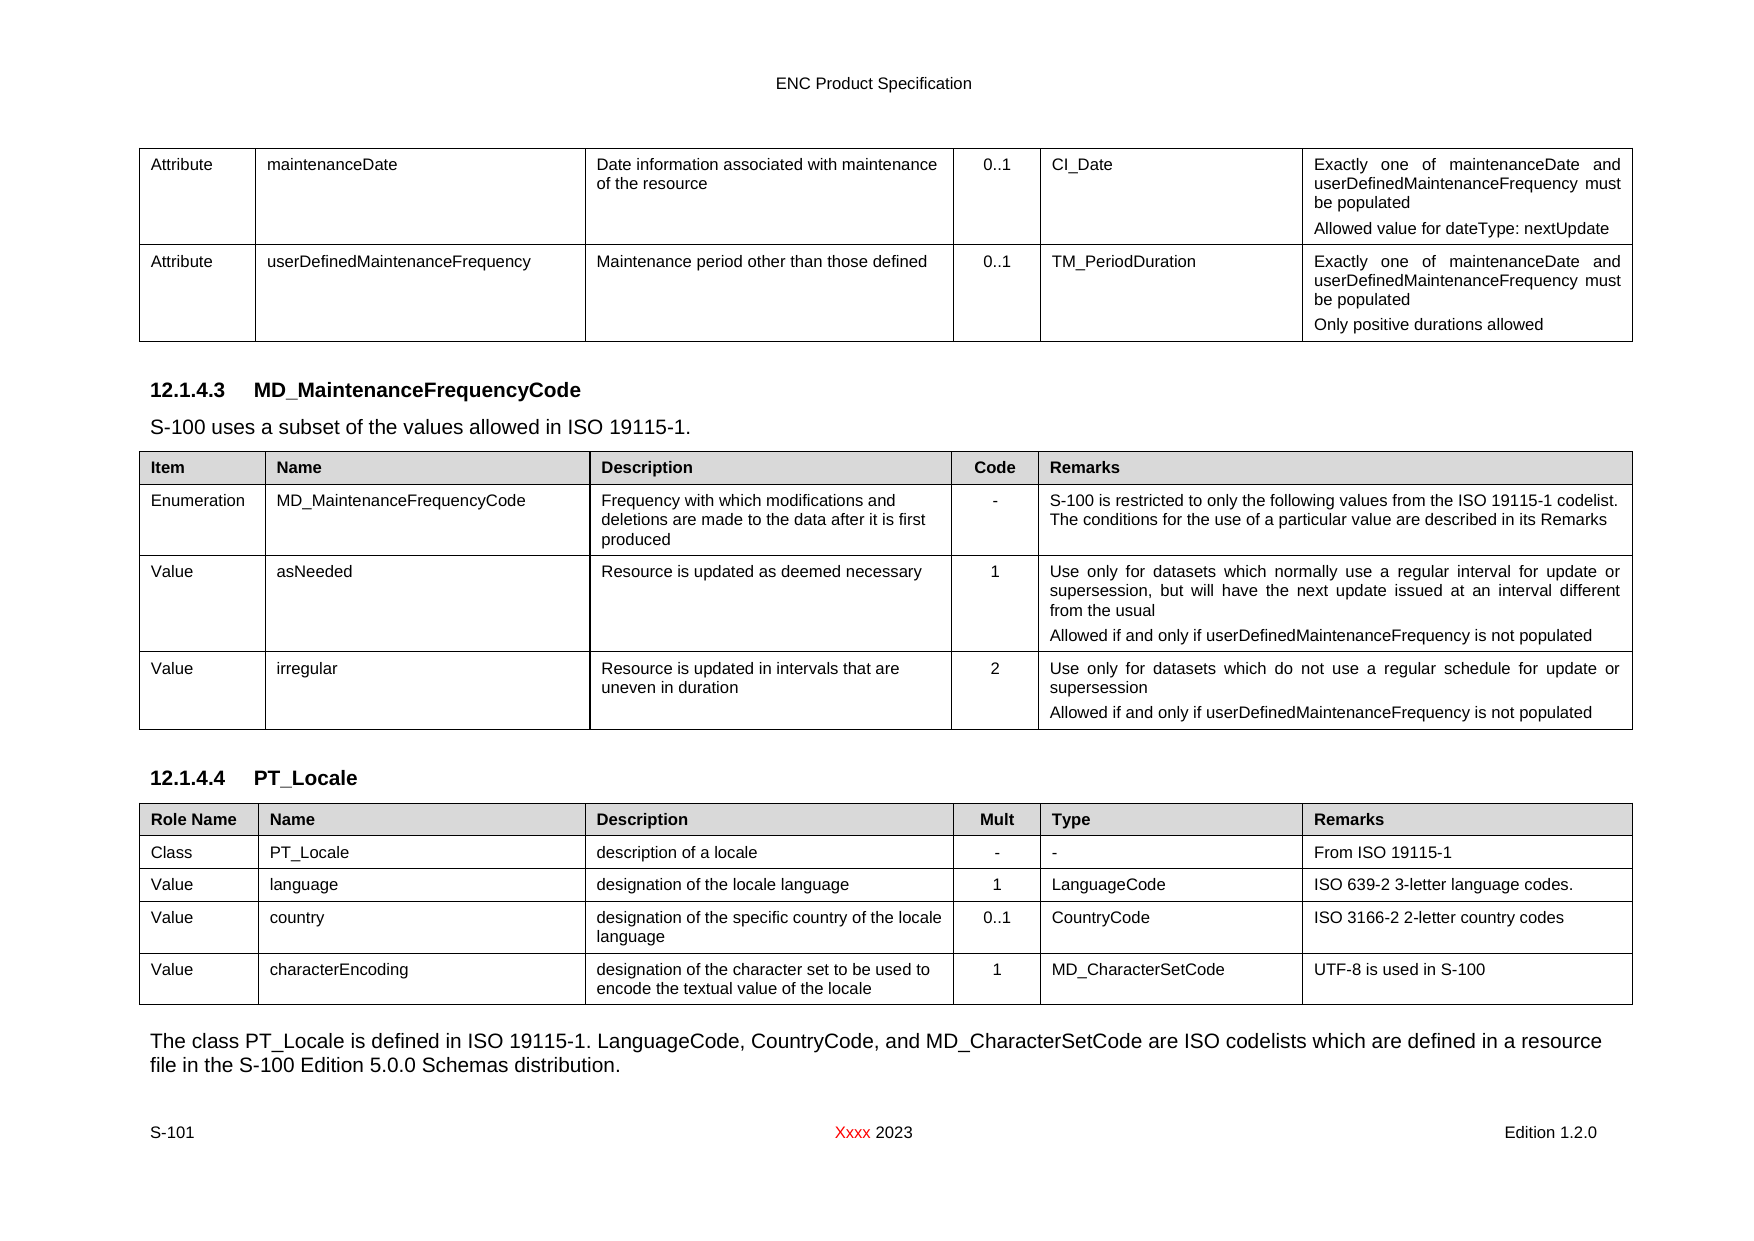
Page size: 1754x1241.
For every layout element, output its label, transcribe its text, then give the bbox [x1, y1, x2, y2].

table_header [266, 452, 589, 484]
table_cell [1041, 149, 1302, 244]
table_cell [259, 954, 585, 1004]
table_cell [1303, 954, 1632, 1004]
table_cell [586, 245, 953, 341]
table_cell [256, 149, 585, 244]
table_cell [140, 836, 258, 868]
subtitle PT_Locale [150, 766, 1604, 790]
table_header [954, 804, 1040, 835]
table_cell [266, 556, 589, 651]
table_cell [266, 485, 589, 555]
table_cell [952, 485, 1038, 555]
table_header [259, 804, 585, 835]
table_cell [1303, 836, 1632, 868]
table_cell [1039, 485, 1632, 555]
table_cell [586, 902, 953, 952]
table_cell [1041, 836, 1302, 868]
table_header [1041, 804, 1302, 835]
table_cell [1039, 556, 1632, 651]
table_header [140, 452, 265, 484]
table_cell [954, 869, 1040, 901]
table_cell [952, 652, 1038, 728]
text S-100 uses a subset of the values allowed in ISO 19115-1. [150, 414, 1604, 438]
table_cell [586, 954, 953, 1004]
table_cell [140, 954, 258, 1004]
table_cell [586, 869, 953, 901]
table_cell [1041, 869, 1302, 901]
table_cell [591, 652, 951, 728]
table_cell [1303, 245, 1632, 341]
subtitle MD_MaintenanceFrequencyCode [150, 378, 1604, 402]
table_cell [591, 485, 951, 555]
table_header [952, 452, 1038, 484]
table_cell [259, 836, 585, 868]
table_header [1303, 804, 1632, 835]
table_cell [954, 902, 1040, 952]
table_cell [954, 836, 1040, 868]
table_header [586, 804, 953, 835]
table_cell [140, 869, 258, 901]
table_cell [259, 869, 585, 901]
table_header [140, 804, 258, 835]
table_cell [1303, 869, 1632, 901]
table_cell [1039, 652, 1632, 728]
text The class PT_Locale is defined in ISO 19115-1. LanguageCode, CountryCode, and MD_CharacterSetCode are ISO codelists which are defined in a resource file in the S-100 Edition 5.0.0 Schemas distribution. [150, 1029, 1604, 1077]
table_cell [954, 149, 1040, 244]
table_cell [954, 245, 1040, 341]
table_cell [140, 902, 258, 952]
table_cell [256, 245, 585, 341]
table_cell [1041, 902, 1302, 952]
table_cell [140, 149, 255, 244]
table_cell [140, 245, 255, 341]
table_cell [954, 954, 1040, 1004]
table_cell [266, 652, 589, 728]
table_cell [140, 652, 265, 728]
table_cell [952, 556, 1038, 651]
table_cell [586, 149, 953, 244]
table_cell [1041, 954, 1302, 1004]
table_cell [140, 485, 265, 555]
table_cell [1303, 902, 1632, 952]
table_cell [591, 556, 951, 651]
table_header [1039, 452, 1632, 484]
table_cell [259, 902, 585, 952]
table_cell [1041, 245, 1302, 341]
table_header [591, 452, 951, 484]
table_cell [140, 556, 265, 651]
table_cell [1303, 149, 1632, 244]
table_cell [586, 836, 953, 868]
